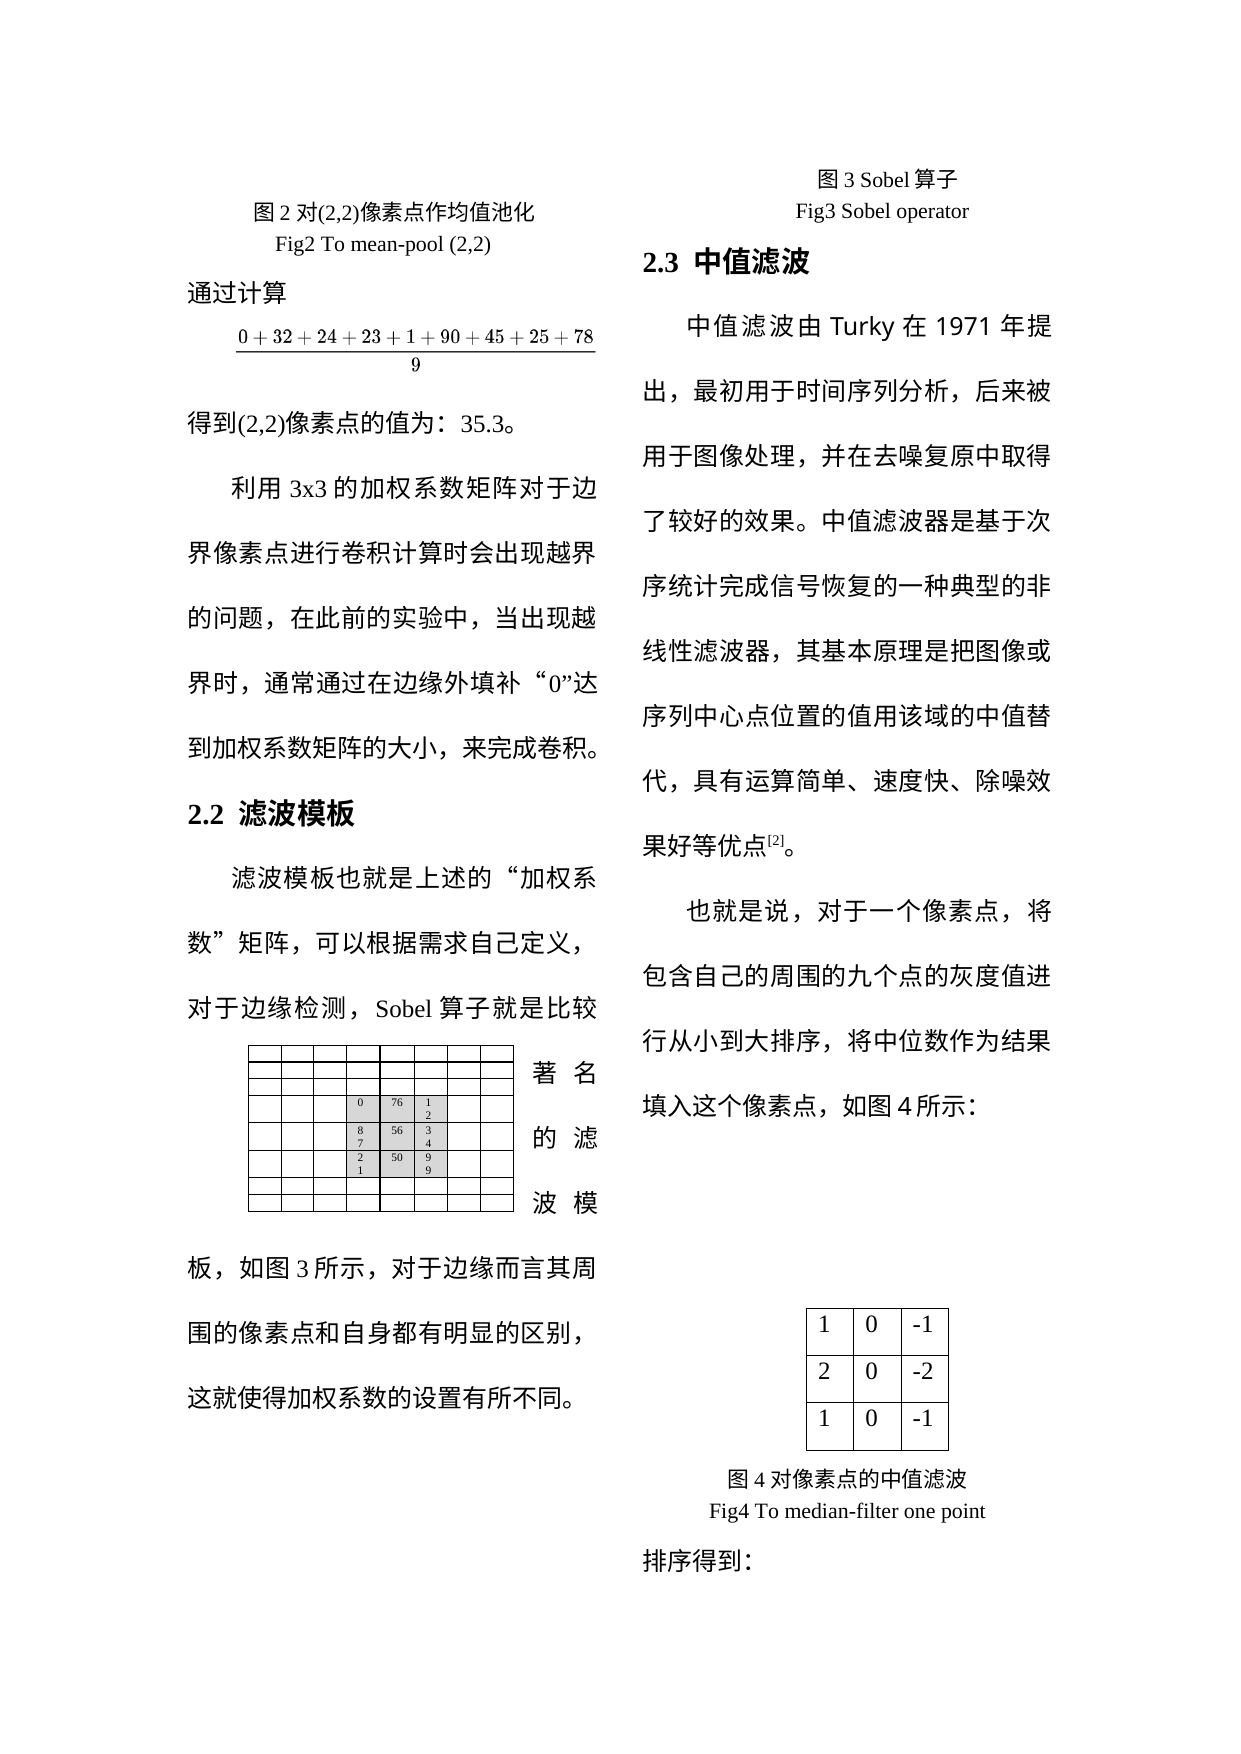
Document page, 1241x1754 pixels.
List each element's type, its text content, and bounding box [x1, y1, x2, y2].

table_cell 0 [854, 1356, 901, 1402]
table_cell [314, 1178, 346, 1194]
table_cell [282, 1195, 313, 1211]
table_cell [282, 1096, 313, 1122]
table_cell [314, 1096, 346, 1122]
table_header 0 [854, 1309, 901, 1355]
text 也就是说，对于一个像素点，将包含自己的周围的九个点的灰度值进行从小到大排序，将中位数作为结果填入这个像素点，如图4所示： [642, 877, 1053, 1137]
table_cell [249, 1195, 281, 1211]
table_cell [381, 1079, 414, 1095]
table_cell [249, 1151, 281, 1177]
table_cell [415, 1063, 447, 1078]
table_cell [282, 1079, 313, 1095]
table_cell [381, 1178, 414, 1194]
table_cell [347, 1079, 379, 1095]
table_cell [481, 1195, 513, 1211]
text Fig4 To median-filter one point [642, 1494, 1053, 1527]
text 图4 对像素点的中值滤波 [642, 1462, 1053, 1494]
table_cell [347, 1063, 379, 1078]
table_cell 21 [347, 1151, 379, 1177]
table_cell [282, 1178, 313, 1194]
text 滤波模板也就是上述的“加权系数”矩阵，可以根据需求自己定义，对于边缘检测，Sobel算子就是比较著名的滤波模板，如图3所示，对于边缘而言其周围的像素点和自身都有明显的区别，这就使得加权系数的设置有所不同。 [187, 844, 598, 1429]
table_cell [448, 1063, 480, 1078]
table_cell 0 [347, 1096, 379, 1122]
table_cell [314, 1123, 346, 1150]
table_cell [282, 1063, 313, 1078]
table_header [347, 1046, 379, 1061]
table_cell [249, 1123, 281, 1150]
table_cell [314, 1063, 346, 1078]
table_cell [282, 1123, 313, 1150]
table_cell 2 [807, 1356, 853, 1402]
table_cell [249, 1178, 281, 1194]
table_header [282, 1046, 313, 1061]
table_cell [415, 1178, 447, 1194]
text 2.2 滤波模板 [187, 779, 598, 844]
table_cell [347, 1178, 379, 1194]
table_cell [314, 1195, 346, 1211]
text 排序得到： [642, 1527, 1053, 1592]
text 通过计算 [187, 259, 598, 324]
table_cell 1 [807, 1403, 853, 1449]
text 得到(2,2)像素点的值为：35.3。 [187, 389, 598, 454]
table_cell 50 [381, 1151, 414, 1177]
table_cell 76 [381, 1096, 414, 1122]
table_cell [481, 1123, 513, 1150]
text Fig2 To mean-pool (2,2) [187, 227, 598, 259]
text 中值滤波由Turky在1971年提出，最初用于时间序列分析，后来被用于图像处理，并在去噪复原中取得了较好的效果。中值滤波器是基于次序统计完成信号恢复的一种典型的非线性滤波器，其基本原理是把图像或序列中心点位置的值用该域的中值替代，具有运算简单、速度快、除噪效果好等优点[2]。 [642, 292, 1053, 877]
table_cell [481, 1063, 513, 1078]
table_cell [481, 1151, 513, 1177]
table_cell 0 [854, 1403, 901, 1449]
table_cell [448, 1151, 480, 1177]
table_cell [415, 1079, 447, 1095]
text 利用3x3的加权系数矩阵对于边界像素点进行卷积计算时会出现越界的问题，在此前的实验中，当出现越界时，通常通过在边缘外填补“0”达到加权系数矩阵的大小，来完成卷积。 [187, 454, 598, 779]
table_cell [282, 1151, 313, 1177]
table_cell -1 [902, 1403, 948, 1449]
table_header [415, 1046, 447, 1061]
table_cell [314, 1151, 346, 1177]
text Fig3 Sobel operator [642, 194, 1053, 227]
table_header [249, 1046, 281, 1061]
table_cell 34 [415, 1123, 447, 1150]
table_cell 56 [381, 1123, 414, 1150]
table_header [314, 1046, 346, 1061]
table_cell [381, 1063, 414, 1078]
table_cell [448, 1096, 480, 1122]
table_header -1 [902, 1309, 948, 1355]
table_cell [481, 1079, 513, 1095]
table_cell [448, 1178, 480, 1194]
table_cell [314, 1079, 346, 1095]
table_cell -2 [902, 1356, 948, 1402]
table_header [448, 1046, 480, 1061]
table_cell [448, 1195, 480, 1211]
text 图3 Sobel算子 [642, 162, 1053, 194]
table_cell [415, 1195, 447, 1211]
table_cell [448, 1123, 480, 1150]
table_cell 99 [415, 1151, 447, 1177]
picture [231, 324, 600, 376]
table_cell 12 [415, 1096, 447, 1122]
table_cell [481, 1178, 513, 1194]
table_cell [347, 1195, 379, 1211]
table_header 1 [807, 1309, 853, 1355]
table_cell [249, 1096, 281, 1122]
table_cell [249, 1079, 281, 1095]
table_cell [481, 1096, 513, 1122]
table_header [481, 1046, 513, 1061]
table_header [381, 1046, 414, 1061]
text 图2 对(2,2)像素点作均值池化 [187, 194, 598, 227]
table_cell [249, 1063, 281, 1078]
table_cell [381, 1195, 414, 1211]
text 2.3 中值滤波 [642, 227, 1053, 292]
table_cell [448, 1079, 480, 1095]
table_cell 87 [347, 1123, 379, 1150]
